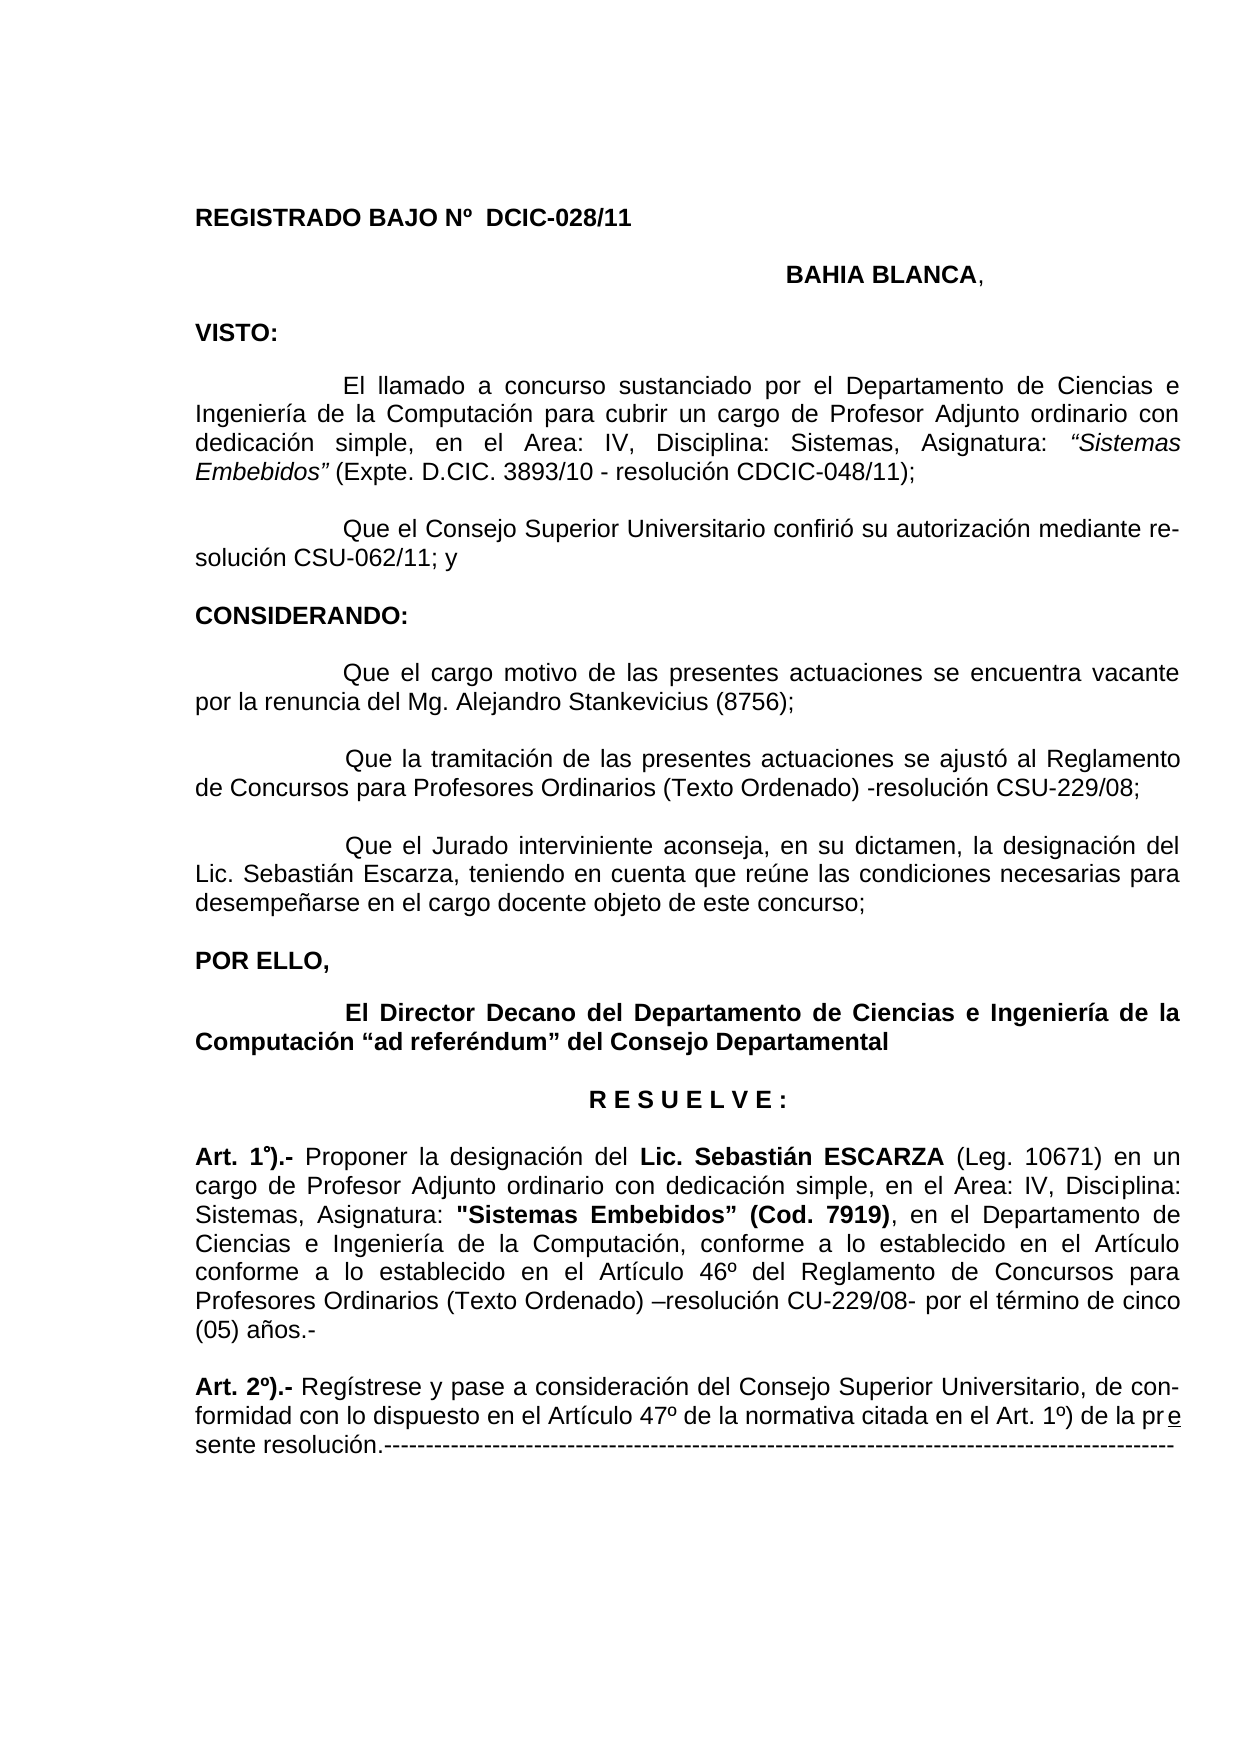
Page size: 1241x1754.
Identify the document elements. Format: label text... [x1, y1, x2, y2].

text POR ELLO, [195, 946, 1181, 974]
text CONSIDERANDO: [195, 601, 1181, 629]
text REGISTRADO BAJO Nº DCIC-028/11 [195, 203, 1181, 232]
text BAHIA BLANCA, [195, 260, 1181, 289]
text R E S U E L V E : [195, 1085, 1181, 1113]
text Que la tramitación de las presentes actuaciones se ajustó al Reglamento de Concursos para Profesores Ordinarios (Texto Ordenado) -resolución CSU-229/08; [195, 744, 1181, 802]
text VISTO: [195, 318, 1181, 347]
text Que el Jurado interviniente aconseja, en su dictamen, la designación del Lic. Sebastián Escarza, teniendo en cuenta que reúne las condiciones necesarias para desempeñarse en el cargo docente objeto de este concurso; [195, 831, 1181, 917]
text Que el Consejo Superior Universitario confirió su autorización mediante re-solución CSU-062/11; y [195, 514, 1181, 572]
text Que el cargo motivo de las presentes actuaciones se encuentra vacante por la renuncia del Mg. Alejandro Stankevicius (8756); [195, 658, 1181, 716]
text El llamado a concurso sustanciado por el Departamento de Ciencias e Ingeniería de la Computación para cubrir un cargo de Profesor Adjunto ordinario con dedicación simple, en el Area: IV, Disciplina: Sistemas, Asignatura: “Sistemas Embebidos” (Expte. D.CIC. 3893/10 - resolución CDCIC-048/11); [195, 371, 1181, 486]
text El Director Decano del Departamento de Ciencias e Ingeniería de “ad referéndum” del Consejo Departamental [195, 998, 1181, 1056]
text Art. 1).- Proponer la designación del Lic. Sebastián ESCARZA (Leg. 10671) en un cargo de Profesor Adjunto ordinario con dedicación simple, en el Area: IV, Disciplina: Sistemas, Asignatura: "Sistemas Embebidos” (Cod. 7919), en el Departamento de Ciencias e Ingeniería de la Computación, conforme a lo establecido en el Artículo conforme a lo establecido en el Artículo 46º del Reglamento de Concursos para Profesores Ordinarios (Texto Ordenado) –resolución CU-229/08- por el término de cinco (05) años.- [195, 1142, 1181, 1343]
text Art. 2º).- Regístrese y pase a consideración del Consejo Superior Universitario, de con-formidad con lo dispuesto en el Artículo 47º de la normativa citada en el Art. 1º) de la pre sente resolución.----------------------------------------------------------------------------------------------- [195, 1372, 1181, 1458]
